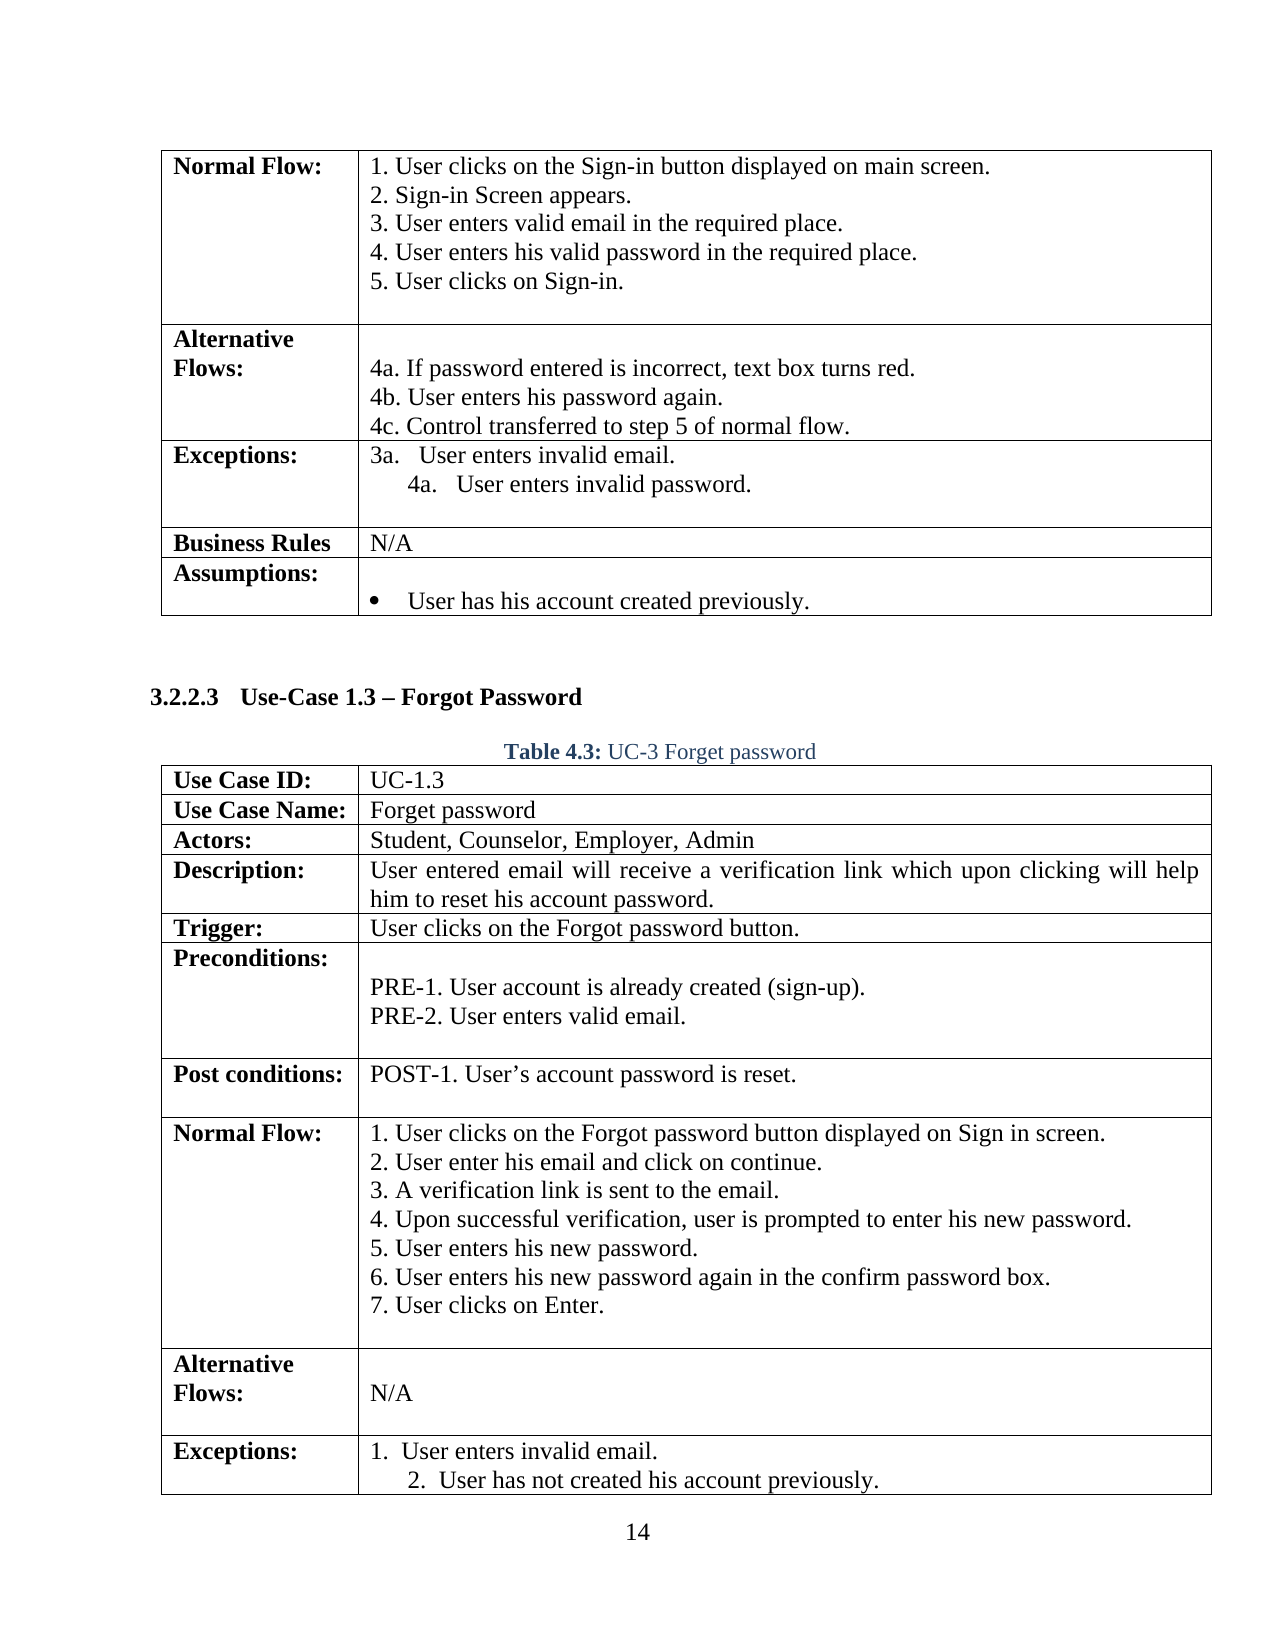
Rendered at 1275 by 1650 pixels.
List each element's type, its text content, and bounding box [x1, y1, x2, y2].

table_cell 3a. User enters invalid email. 4a. User enters invalid password. [359, 441, 1211, 527]
table_cell Trigger: [162, 914, 358, 942]
table_cell 1. User clicks on the Forgot password button displayed on Sign in screen. 2. User enter his email and click on continue. 3. A verification link is sent to the email. 4. Upon successful verification, user is prompted to enter his new password. 5. User enters his new password. 6. User enters his new password again in the confirm password box. 7. User clicks on Enter. [359, 1118, 1211, 1348]
table_cell Student, Counselor, Employer, Admin [359, 825, 1211, 854]
table_header Use Case ID: [162, 766, 358, 794]
table_cell Business Rules [162, 528, 358, 557]
table_cell User clicks on the Forgot password button. [359, 914, 1211, 942]
table_cell Exceptions: [162, 441, 358, 527]
table_cell Forget password [359, 795, 1211, 824]
table_cell Alternative Flows: [162, 325, 358, 439]
table_cell N/A [359, 1349, 1211, 1435]
table_cell User entered email will receive a verification link which upon clicking will help him to reset his account password. [359, 855, 1211, 912]
table_cell Exceptions: [162, 1436, 358, 1494]
table_cell Preconditions: [162, 943, 358, 1058]
table_cell POST-1. User’s account password is reset. [359, 1059, 1211, 1117]
table_cell Normal Flow: [162, 151, 358, 323]
table_cell PRE-1. User account is already created (sign-up). PRE-2. User enters valid email. [359, 943, 1211, 1058]
table_cell Use Case Name: [162, 795, 358, 824]
table_cell Normal Flow: [162, 1118, 358, 1348]
table_cell Description: [162, 855, 358, 912]
table_cell User has his account created previously. [359, 558, 1211, 615]
table_cell Post conditions: [162, 1059, 358, 1117]
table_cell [359, 1436, 1211, 1494]
table_cell Alternative Flows: [162, 1349, 358, 1435]
subtitle Use-Case 1.3 – Forgot Password [150, 682, 1125, 711]
table_header UC-1.3 [359, 766, 1211, 794]
text Table 4.3: UC-3 Forget password [195, 738, 1125, 764]
table_cell Assumptions: [162, 558, 358, 615]
table_cell 4a. If password entered is incorrect, text box turns red. 4b. User enters his password again. 4c. Control transferred to step 5 of normal flow. [359, 325, 1211, 439]
table_cell Actors: [162, 825, 358, 854]
table_cell 1. User clicks on the Sign-in button displayed on main screen. 2. Sign-in Screen appears. 3. User enters valid email in the required place. 4. User enters his valid password in the required place. 5. User clicks on Sign-in. [359, 151, 1211, 323]
table_cell N/A [359, 528, 1211, 557]
